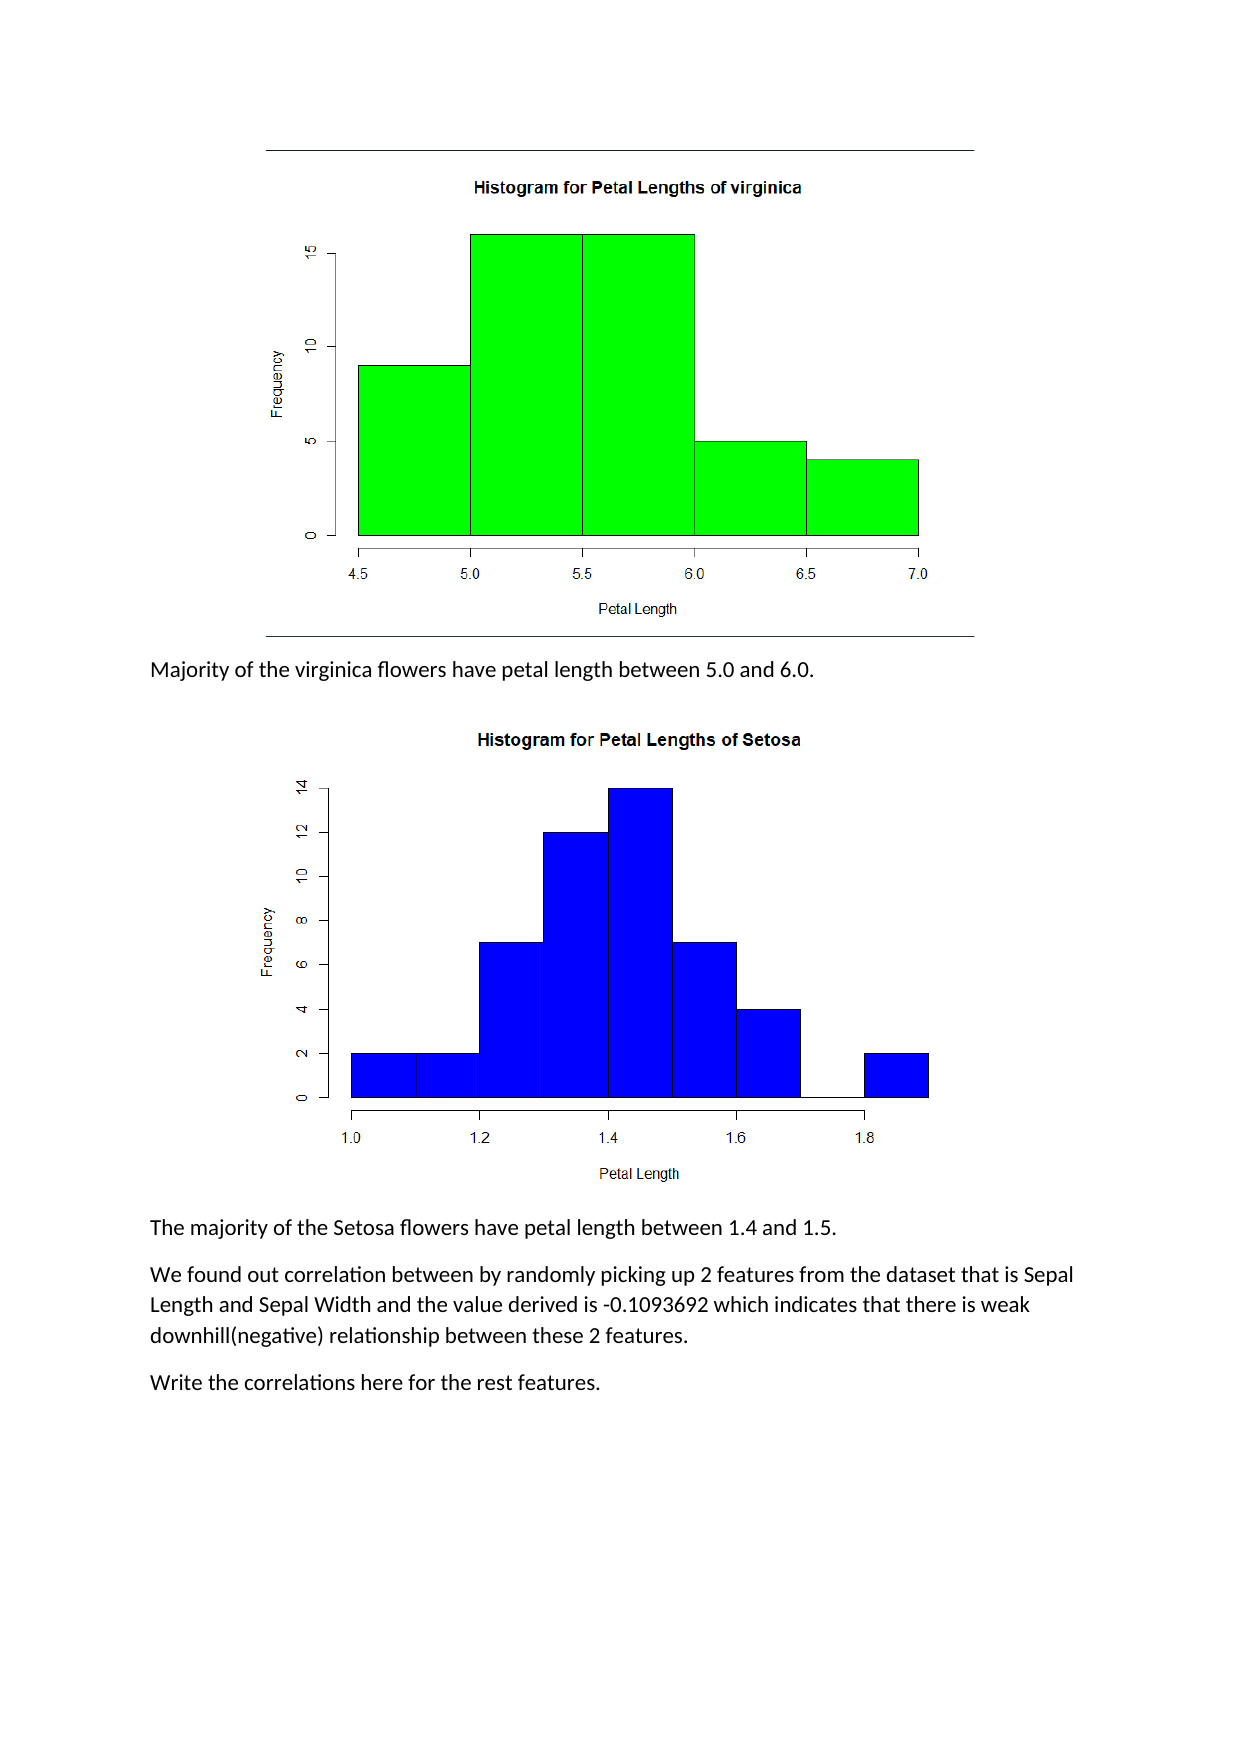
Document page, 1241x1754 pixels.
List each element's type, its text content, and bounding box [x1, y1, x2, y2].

picture [265, 150, 975, 637]
text Majority of the virginica flowers have petal length between 5.0 and 6.0. [150, 655, 1090, 683]
picture [256, 702, 985, 1195]
text We found out correlation between by randomly picking up 2 features from the dataset that is Sepal Length and Sepal Width and the value derived is -0.1093692 which indicates that there is weak downhill(negative) relationship between these 2 features. [150, 1260, 1090, 1349]
text The majority of the Setosa flowers have petal length between 1.4 and 1.5. [150, 1213, 1090, 1242]
text Write the correlations here for the rest features. [150, 1368, 1090, 1396]
